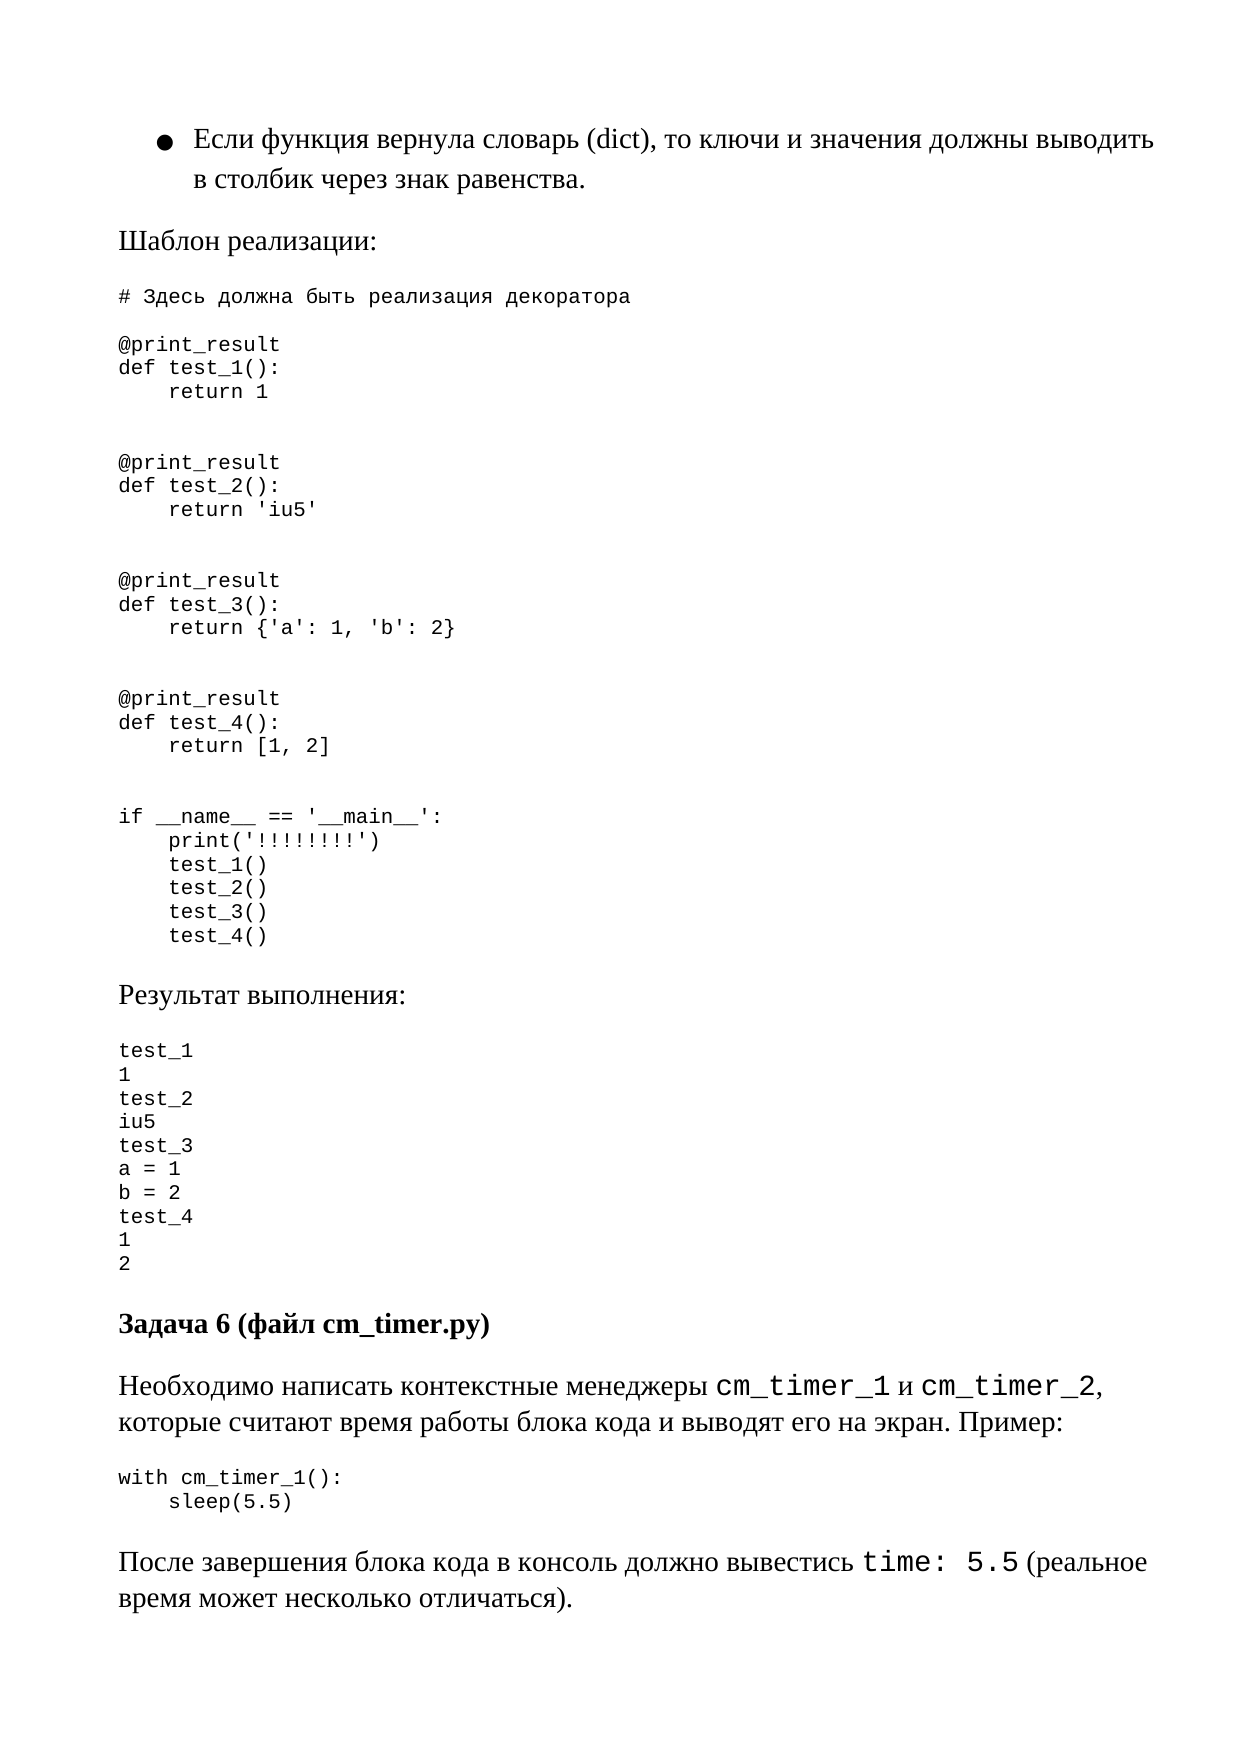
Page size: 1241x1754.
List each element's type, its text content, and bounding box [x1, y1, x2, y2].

text if __name__ == '__main__': [118, 806, 1163, 830]
text test_4() [118, 925, 1163, 948]
text @print_result [118, 688, 1163, 712]
text test_2 [118, 1087, 1163, 1111]
text 1 [118, 1064, 1163, 1087]
text test_1() [118, 854, 1163, 877]
text b = 2 [118, 1182, 1163, 1206]
text После завершения блока кода в консоль должно вывестись time: 5.5 (реальное время может несколько отличаться). [118, 1544, 1163, 1613]
text # Здесь должна быть реализация декоратора [118, 286, 1163, 310]
subtitle Задача 6 (файл cm_timer.py) [118, 1306, 1163, 1339]
text return [1, 2] [118, 736, 1163, 759]
list Если функция вернула словарь (dict), то ключи и значения должны выводить в столбик через знак равенства. [156, 118, 1163, 194]
text return 1 [118, 381, 1163, 404]
text 2 [118, 1253, 1163, 1277]
text a = 1 [118, 1158, 1163, 1182]
text test_3 [118, 1135, 1163, 1158]
text Необходимо написать контекстные менеджеры cm_timer_1 и cm_timer_2, которые считают время работы блока кода и выводят его на экран. Пример: [118, 1368, 1163, 1438]
text def test_3(): [118, 594, 1163, 617]
text def test_1(): [118, 357, 1163, 381]
text print('!!!!!!!!') [118, 830, 1163, 854]
text iu5 [118, 1111, 1163, 1135]
text test_4 [118, 1206, 1163, 1229]
text test_2() [118, 877, 1163, 901]
text test_1 [118, 1040, 1163, 1064]
text return {'a': 1, 'b': 2} [118, 617, 1163, 641]
text 1 [118, 1229, 1163, 1253]
text def test_2(): [118, 475, 1163, 499]
text Результат выполнения: [118, 977, 1163, 1011]
text Шаблон реализации: [118, 223, 1163, 257]
text @print_result [118, 570, 1163, 594]
text return 'iu5' [118, 499, 1163, 523]
text with cm_timer_1(): [118, 1467, 1163, 1491]
text @print_result [118, 452, 1163, 475]
text def test_4(): [118, 712, 1163, 736]
text test_3() [118, 901, 1163, 925]
text sleep(5.5) [118, 1491, 1163, 1514]
text @print_result [118, 333, 1163, 357]
